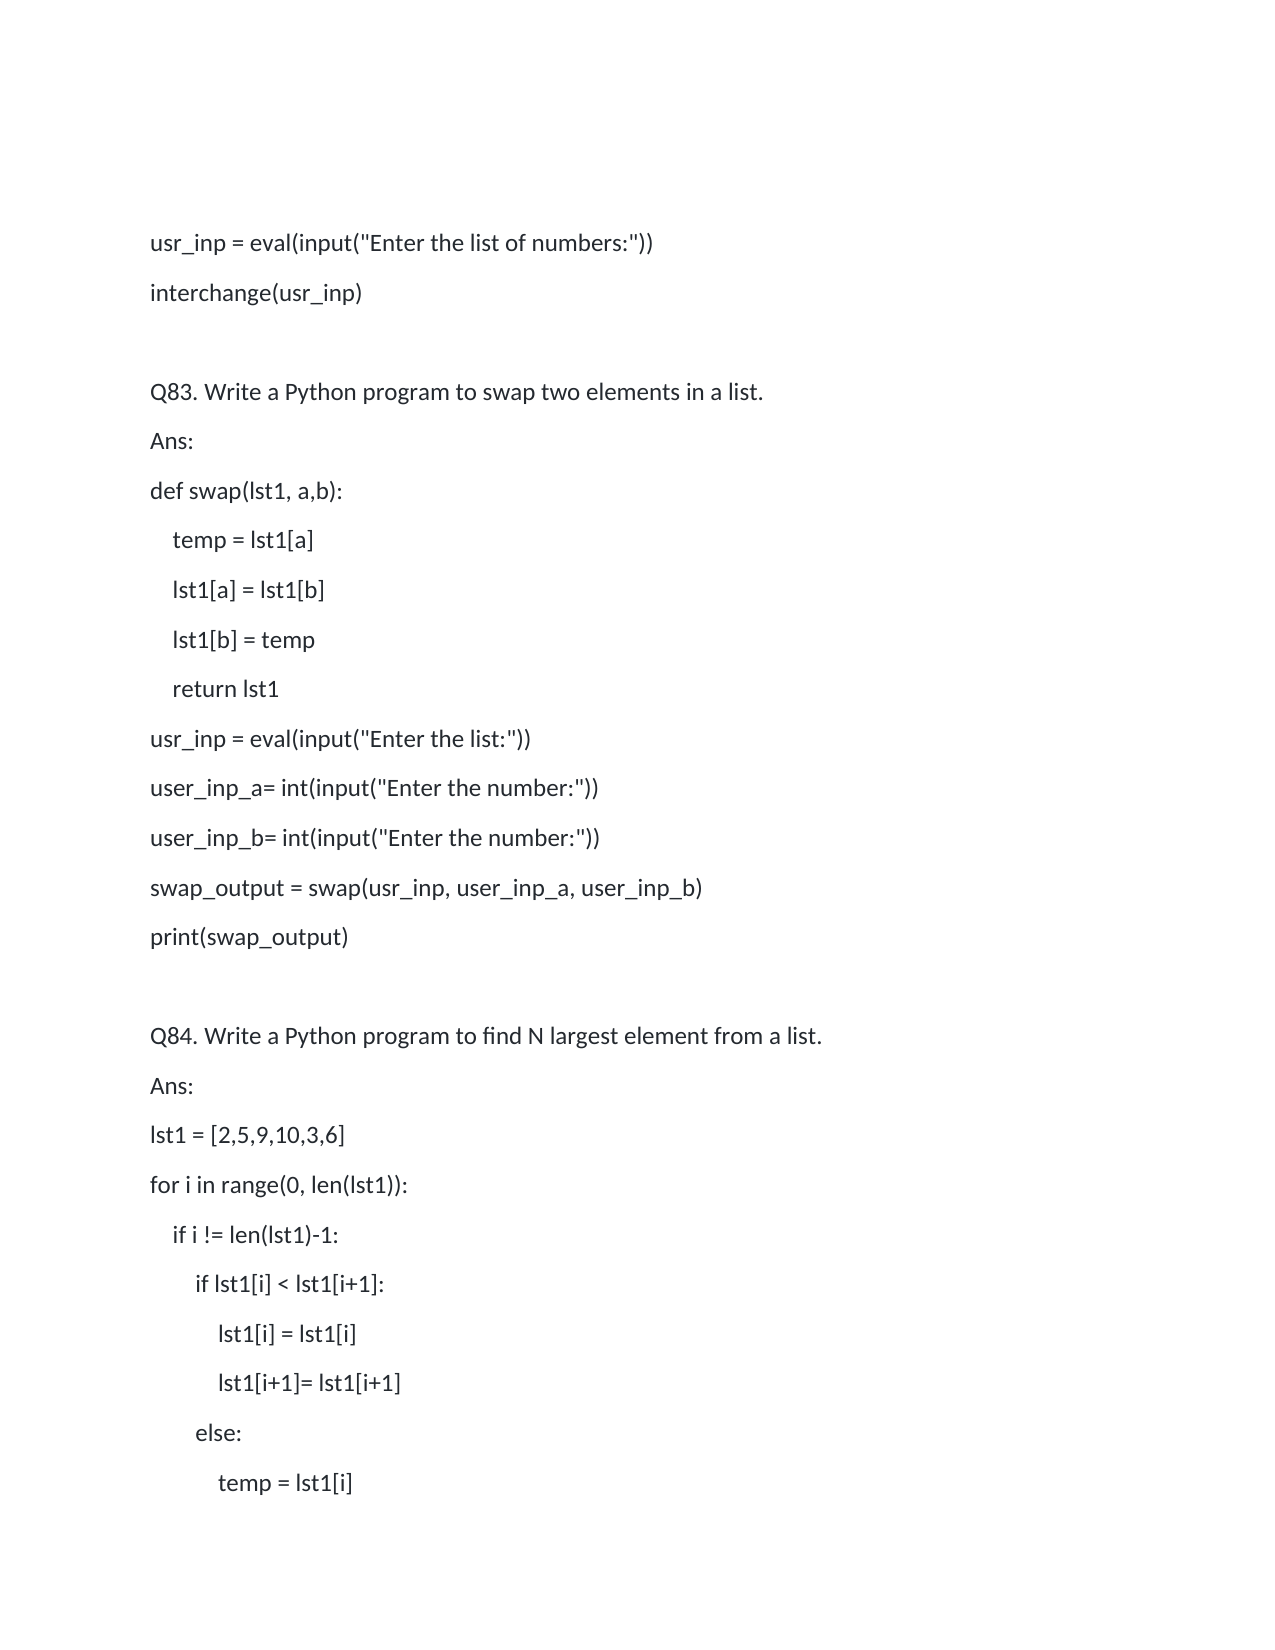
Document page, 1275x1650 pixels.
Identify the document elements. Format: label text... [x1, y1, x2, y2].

text Q84. Write a Python program to find N largest element from a list. [150, 1020, 1125, 1051]
text usr_inp = eval(input("Enter the list of numbers:")) [150, 227, 1125, 258]
text user_inp_a= int(input("Enter the number:")) [150, 772, 1125, 803]
text Ans: [150, 1070, 1125, 1101]
text lst1[i] = lst1[i] [150, 1318, 1125, 1348]
text Q83. Write a Python program to swap two elements in a list. [150, 376, 1125, 406]
text Ans: [150, 425, 1125, 456]
text interchange(usr_inp) [150, 277, 1125, 307]
text print(swap_output) [150, 921, 1125, 952]
text usr_inp = eval(input("Enter the list:")) [150, 723, 1125, 753]
text def swap(lst1, a,b): [150, 475, 1125, 506]
text user_inp_b= int(input("Enter the number:")) [150, 822, 1125, 853]
text if i != len(lst1)-1: [150, 1219, 1125, 1249]
text temp = lst1[a] [150, 524, 1125, 555]
text temp = lst1[i] [150, 1467, 1125, 1497]
text return lst1 [150, 673, 1125, 704]
text lst1 = [2,5,9,10,3,6] [150, 1119, 1125, 1150]
text lst1[i+1]= lst1[i+1] [150, 1367, 1125, 1398]
text if lst1[i] < lst1[i+1]: [150, 1268, 1125, 1299]
text else: [150, 1417, 1125, 1448]
text for i in range(0, len(lst1)): [150, 1169, 1125, 1200]
text lst1[a] = lst1[b] [150, 574, 1125, 605]
text lst1[b] = temp [150, 624, 1125, 654]
text swap_output = swap(usr_inp, user_inp_a, user_inp_b) [150, 872, 1125, 902]
